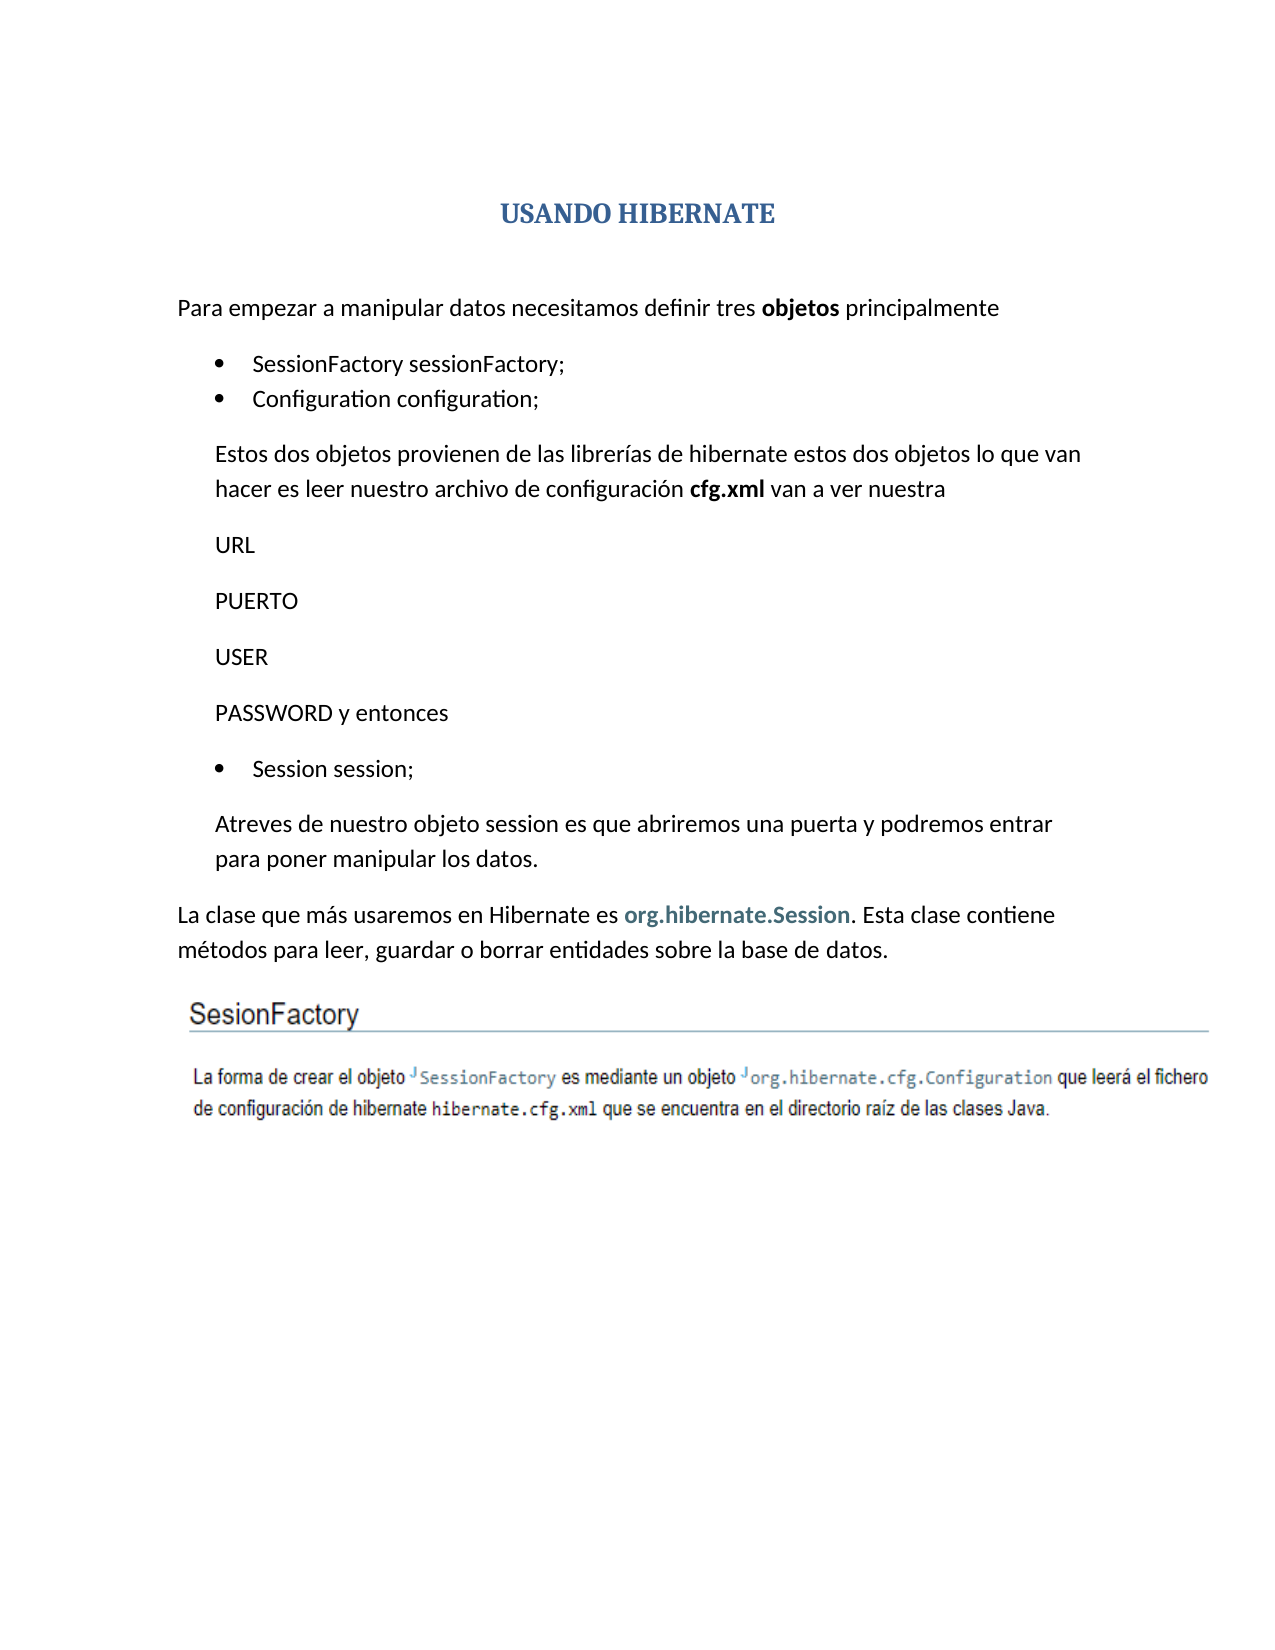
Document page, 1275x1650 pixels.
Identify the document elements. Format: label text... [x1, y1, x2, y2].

text La clase que más usaremos en Hibernate es org.hibernate.Session. Esta clase contiene métodos para leer, guardar o borrar entidades sobre la base de datos. [177, 899, 1098, 965]
text PUERTO [215, 585, 1098, 616]
picture [177, 990, 1223, 1136]
text PASSWORD y entonces [215, 697, 1098, 727]
list Configuration configuration; [215, 383, 1098, 413]
list Session session; [215, 753, 1098, 783]
text Atreves de nuestro objeto session es que abriremos una puerta y podremos entrar para poner manipular los datos. [215, 809, 1098, 874]
text Estos dos objetos provienen de las librerías de hibernate estos dos objetos lo que van hacer es leer nuestro archivo de configuración cfg.xml van a ver nuestra [215, 439, 1098, 504]
subtitle USANDO HIBERNATE [177, 198, 1098, 231]
list SessionFactory sessionFactory; [215, 348, 1098, 378]
text USER [215, 641, 1098, 672]
text URL [215, 529, 1098, 560]
text Para empezar a manipular datos necesitamos definir tres objetos principalmente [177, 292, 1098, 322]
